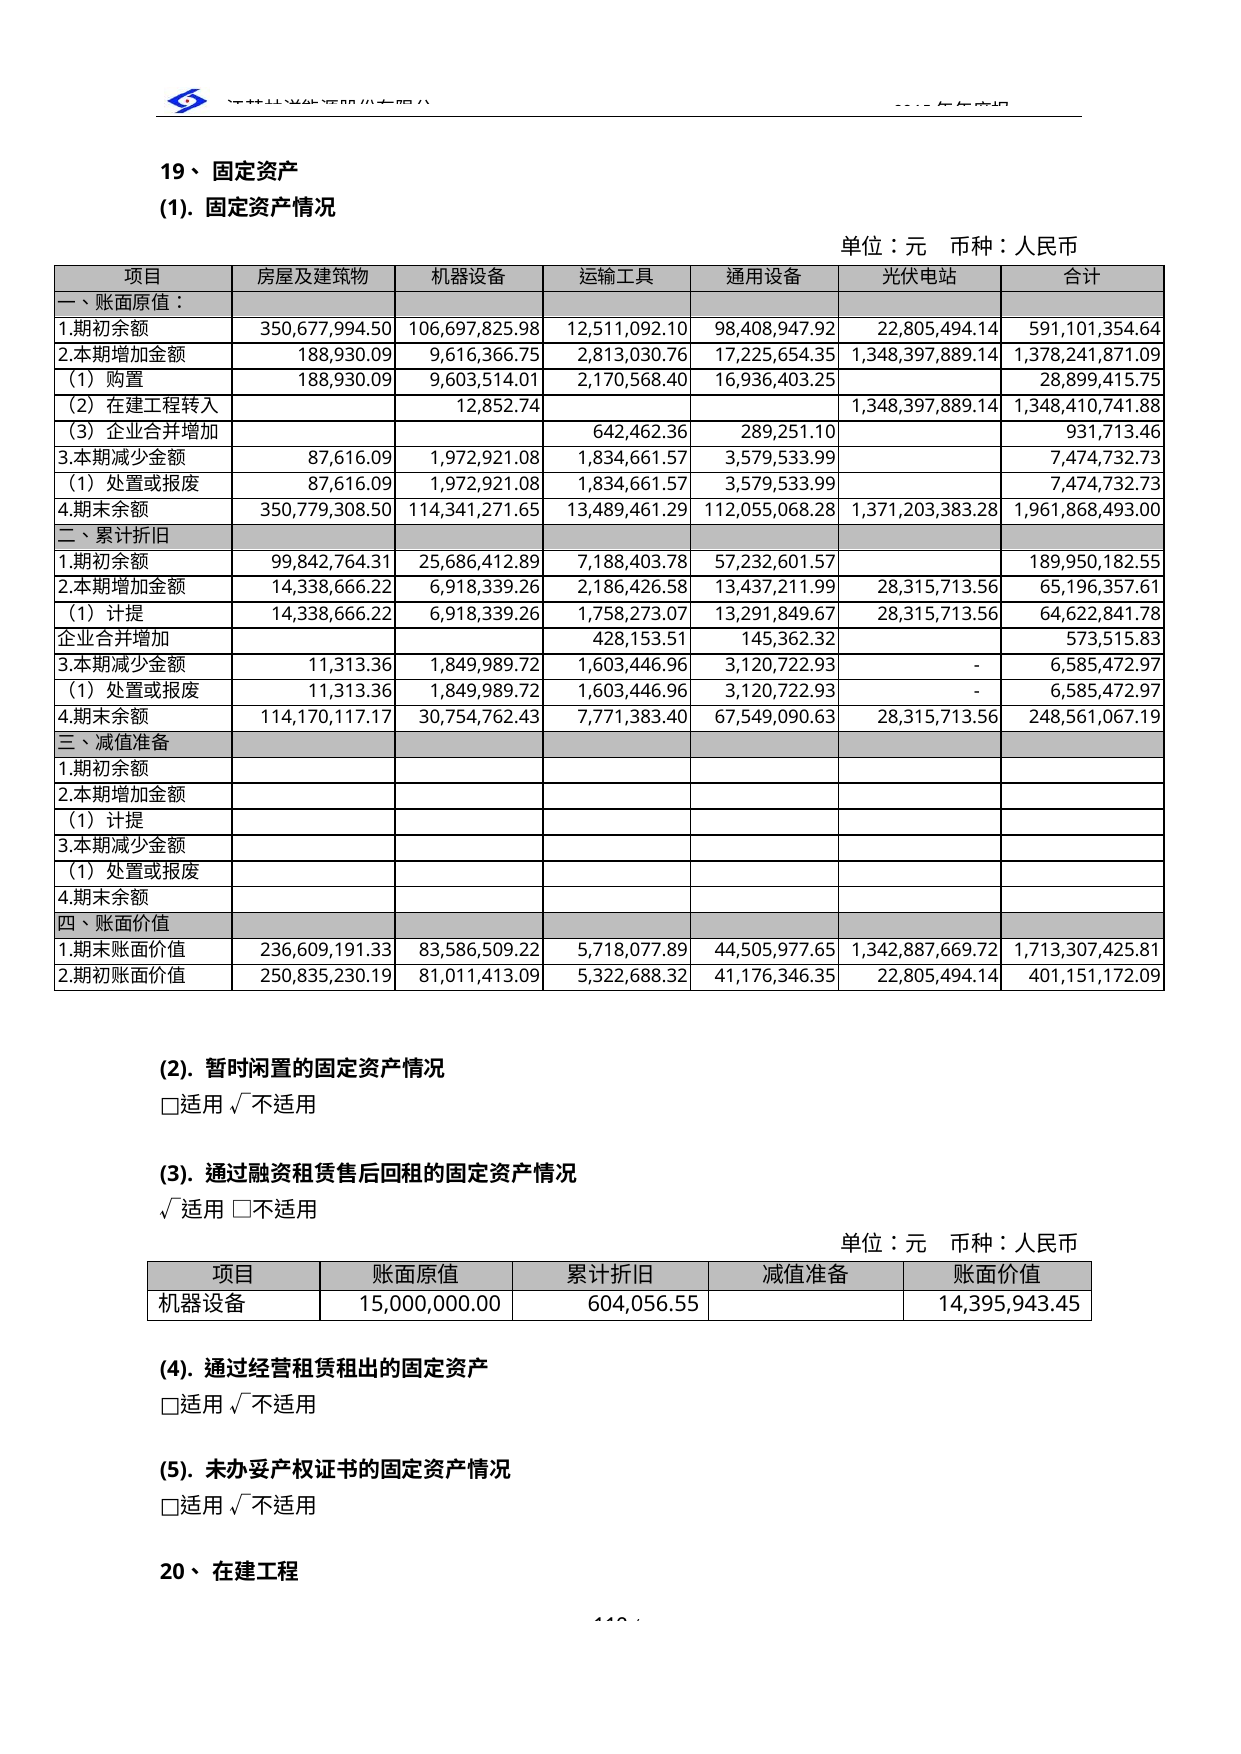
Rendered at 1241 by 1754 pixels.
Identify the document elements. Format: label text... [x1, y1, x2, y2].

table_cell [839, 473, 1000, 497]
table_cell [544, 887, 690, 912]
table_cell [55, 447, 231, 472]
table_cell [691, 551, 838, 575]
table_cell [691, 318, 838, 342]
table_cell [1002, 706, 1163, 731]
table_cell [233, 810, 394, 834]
text 单位：元 币种：人民币 [840, 1228, 1178, 1258]
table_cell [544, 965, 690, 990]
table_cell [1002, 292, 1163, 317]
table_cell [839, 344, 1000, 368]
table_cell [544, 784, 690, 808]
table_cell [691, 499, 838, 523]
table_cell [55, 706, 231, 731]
subtitle 20、 在建工程 [159, 1556, 910, 1585]
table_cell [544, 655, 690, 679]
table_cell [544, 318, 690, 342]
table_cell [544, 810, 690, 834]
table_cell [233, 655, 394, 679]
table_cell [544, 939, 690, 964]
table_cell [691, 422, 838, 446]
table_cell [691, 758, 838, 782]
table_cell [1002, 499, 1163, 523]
subtitle (5). 未办妥产权证书的固定资产情况 [159, 1454, 910, 1484]
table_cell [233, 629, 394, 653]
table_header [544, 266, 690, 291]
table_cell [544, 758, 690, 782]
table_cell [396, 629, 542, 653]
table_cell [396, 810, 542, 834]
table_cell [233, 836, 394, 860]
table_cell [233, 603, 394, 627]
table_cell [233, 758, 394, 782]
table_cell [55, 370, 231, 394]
text 单位：元 币种：人民币 [840, 231, 1178, 261]
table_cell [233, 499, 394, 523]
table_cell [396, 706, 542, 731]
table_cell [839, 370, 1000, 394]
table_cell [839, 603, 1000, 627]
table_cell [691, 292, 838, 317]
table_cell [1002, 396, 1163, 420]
subtitle (1). 固定资产情况 [159, 192, 354, 222]
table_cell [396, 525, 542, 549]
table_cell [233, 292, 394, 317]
subtitle (4). 通过经营租赁租出的固定资产 [159, 1353, 910, 1383]
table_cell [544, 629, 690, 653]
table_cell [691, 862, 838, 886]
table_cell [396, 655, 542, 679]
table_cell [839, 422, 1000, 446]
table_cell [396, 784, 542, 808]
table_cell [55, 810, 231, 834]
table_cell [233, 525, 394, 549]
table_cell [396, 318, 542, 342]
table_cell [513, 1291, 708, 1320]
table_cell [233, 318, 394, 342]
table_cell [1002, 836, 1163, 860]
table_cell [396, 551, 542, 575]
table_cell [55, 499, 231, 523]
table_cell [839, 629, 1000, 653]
text □适用 √不适用 [159, 1089, 910, 1118]
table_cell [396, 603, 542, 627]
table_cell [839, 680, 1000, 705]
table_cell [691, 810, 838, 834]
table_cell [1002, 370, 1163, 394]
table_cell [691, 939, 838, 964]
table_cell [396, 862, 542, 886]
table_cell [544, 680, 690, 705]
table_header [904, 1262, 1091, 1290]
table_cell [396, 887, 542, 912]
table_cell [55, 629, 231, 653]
text □适用 √不适用 [159, 1389, 910, 1418]
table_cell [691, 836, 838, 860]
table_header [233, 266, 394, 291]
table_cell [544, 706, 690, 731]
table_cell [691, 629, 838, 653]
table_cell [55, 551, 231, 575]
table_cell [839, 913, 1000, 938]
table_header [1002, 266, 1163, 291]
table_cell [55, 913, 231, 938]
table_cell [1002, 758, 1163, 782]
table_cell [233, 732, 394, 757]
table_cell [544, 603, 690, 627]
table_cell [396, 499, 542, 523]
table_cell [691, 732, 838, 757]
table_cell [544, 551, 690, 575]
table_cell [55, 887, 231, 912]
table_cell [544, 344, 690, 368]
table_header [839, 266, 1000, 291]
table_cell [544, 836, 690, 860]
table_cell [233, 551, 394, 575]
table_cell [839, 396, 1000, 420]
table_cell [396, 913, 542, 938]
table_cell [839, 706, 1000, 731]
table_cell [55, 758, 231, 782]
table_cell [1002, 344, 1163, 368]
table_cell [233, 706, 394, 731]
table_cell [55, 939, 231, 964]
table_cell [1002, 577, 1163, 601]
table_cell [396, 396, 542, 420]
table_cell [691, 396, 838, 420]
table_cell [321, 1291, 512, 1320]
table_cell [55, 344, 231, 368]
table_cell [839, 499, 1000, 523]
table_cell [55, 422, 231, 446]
text □适用 √不适用 [159, 1490, 910, 1520]
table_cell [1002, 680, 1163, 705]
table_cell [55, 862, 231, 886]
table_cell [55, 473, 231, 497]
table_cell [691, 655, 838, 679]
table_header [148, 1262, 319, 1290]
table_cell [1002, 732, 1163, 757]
text √适用 □不适用 [159, 1194, 596, 1224]
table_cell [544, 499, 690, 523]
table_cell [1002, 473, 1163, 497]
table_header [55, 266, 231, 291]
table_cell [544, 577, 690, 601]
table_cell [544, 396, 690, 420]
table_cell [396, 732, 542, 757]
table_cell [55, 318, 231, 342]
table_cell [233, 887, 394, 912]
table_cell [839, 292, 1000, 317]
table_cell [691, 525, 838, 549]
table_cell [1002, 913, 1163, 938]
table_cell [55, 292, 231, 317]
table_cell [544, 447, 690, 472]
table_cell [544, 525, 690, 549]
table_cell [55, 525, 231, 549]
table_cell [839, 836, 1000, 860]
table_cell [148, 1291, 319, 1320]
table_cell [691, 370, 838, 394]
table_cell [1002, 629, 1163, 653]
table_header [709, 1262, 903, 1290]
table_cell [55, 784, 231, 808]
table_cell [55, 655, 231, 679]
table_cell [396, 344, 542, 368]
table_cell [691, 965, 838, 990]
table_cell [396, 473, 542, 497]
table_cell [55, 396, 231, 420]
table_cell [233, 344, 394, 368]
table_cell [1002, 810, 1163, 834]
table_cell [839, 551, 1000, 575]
picture [164, 87, 210, 114]
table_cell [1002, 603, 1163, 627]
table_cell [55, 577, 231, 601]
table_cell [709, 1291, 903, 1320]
subtitle (2). 暂时闲置的固定资产情况 [159, 1053, 910, 1083]
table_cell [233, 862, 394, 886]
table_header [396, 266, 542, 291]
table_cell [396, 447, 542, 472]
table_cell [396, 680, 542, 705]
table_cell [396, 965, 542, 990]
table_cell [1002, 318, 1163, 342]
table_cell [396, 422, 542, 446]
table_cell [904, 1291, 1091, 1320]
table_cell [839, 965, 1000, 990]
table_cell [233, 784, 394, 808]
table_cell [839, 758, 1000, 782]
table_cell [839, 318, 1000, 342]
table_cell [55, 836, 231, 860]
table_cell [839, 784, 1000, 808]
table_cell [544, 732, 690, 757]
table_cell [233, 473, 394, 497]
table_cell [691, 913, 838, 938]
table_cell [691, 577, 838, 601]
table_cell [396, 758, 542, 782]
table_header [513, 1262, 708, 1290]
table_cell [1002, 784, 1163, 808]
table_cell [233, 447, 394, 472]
subtitle (3). 通过融资租赁售后回租的固定资产情况 [159, 1158, 596, 1188]
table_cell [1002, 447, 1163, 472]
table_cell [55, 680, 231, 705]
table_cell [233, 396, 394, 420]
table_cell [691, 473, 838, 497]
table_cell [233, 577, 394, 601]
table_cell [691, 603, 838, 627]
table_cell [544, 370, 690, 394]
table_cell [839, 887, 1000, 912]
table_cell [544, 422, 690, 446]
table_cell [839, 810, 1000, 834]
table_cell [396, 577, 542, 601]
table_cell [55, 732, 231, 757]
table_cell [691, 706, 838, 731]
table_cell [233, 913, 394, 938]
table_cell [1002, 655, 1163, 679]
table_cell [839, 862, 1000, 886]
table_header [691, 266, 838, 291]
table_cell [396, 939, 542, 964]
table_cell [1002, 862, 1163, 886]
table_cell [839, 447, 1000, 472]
subtitle 19、 固定资产 [159, 156, 354, 186]
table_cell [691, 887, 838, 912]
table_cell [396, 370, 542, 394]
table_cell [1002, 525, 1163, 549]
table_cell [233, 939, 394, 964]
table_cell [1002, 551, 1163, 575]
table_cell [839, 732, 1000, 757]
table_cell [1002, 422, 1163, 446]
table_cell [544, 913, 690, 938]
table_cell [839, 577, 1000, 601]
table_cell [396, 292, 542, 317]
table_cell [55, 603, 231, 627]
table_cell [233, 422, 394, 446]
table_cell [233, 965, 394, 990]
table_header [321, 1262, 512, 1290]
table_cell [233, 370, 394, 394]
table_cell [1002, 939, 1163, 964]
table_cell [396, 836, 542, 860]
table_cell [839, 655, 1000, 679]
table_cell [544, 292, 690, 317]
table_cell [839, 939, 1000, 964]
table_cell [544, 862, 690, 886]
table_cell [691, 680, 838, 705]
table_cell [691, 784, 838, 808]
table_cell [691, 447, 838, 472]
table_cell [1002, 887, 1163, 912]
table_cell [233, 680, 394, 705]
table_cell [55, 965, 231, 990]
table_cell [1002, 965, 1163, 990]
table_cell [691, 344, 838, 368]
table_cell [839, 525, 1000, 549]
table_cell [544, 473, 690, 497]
